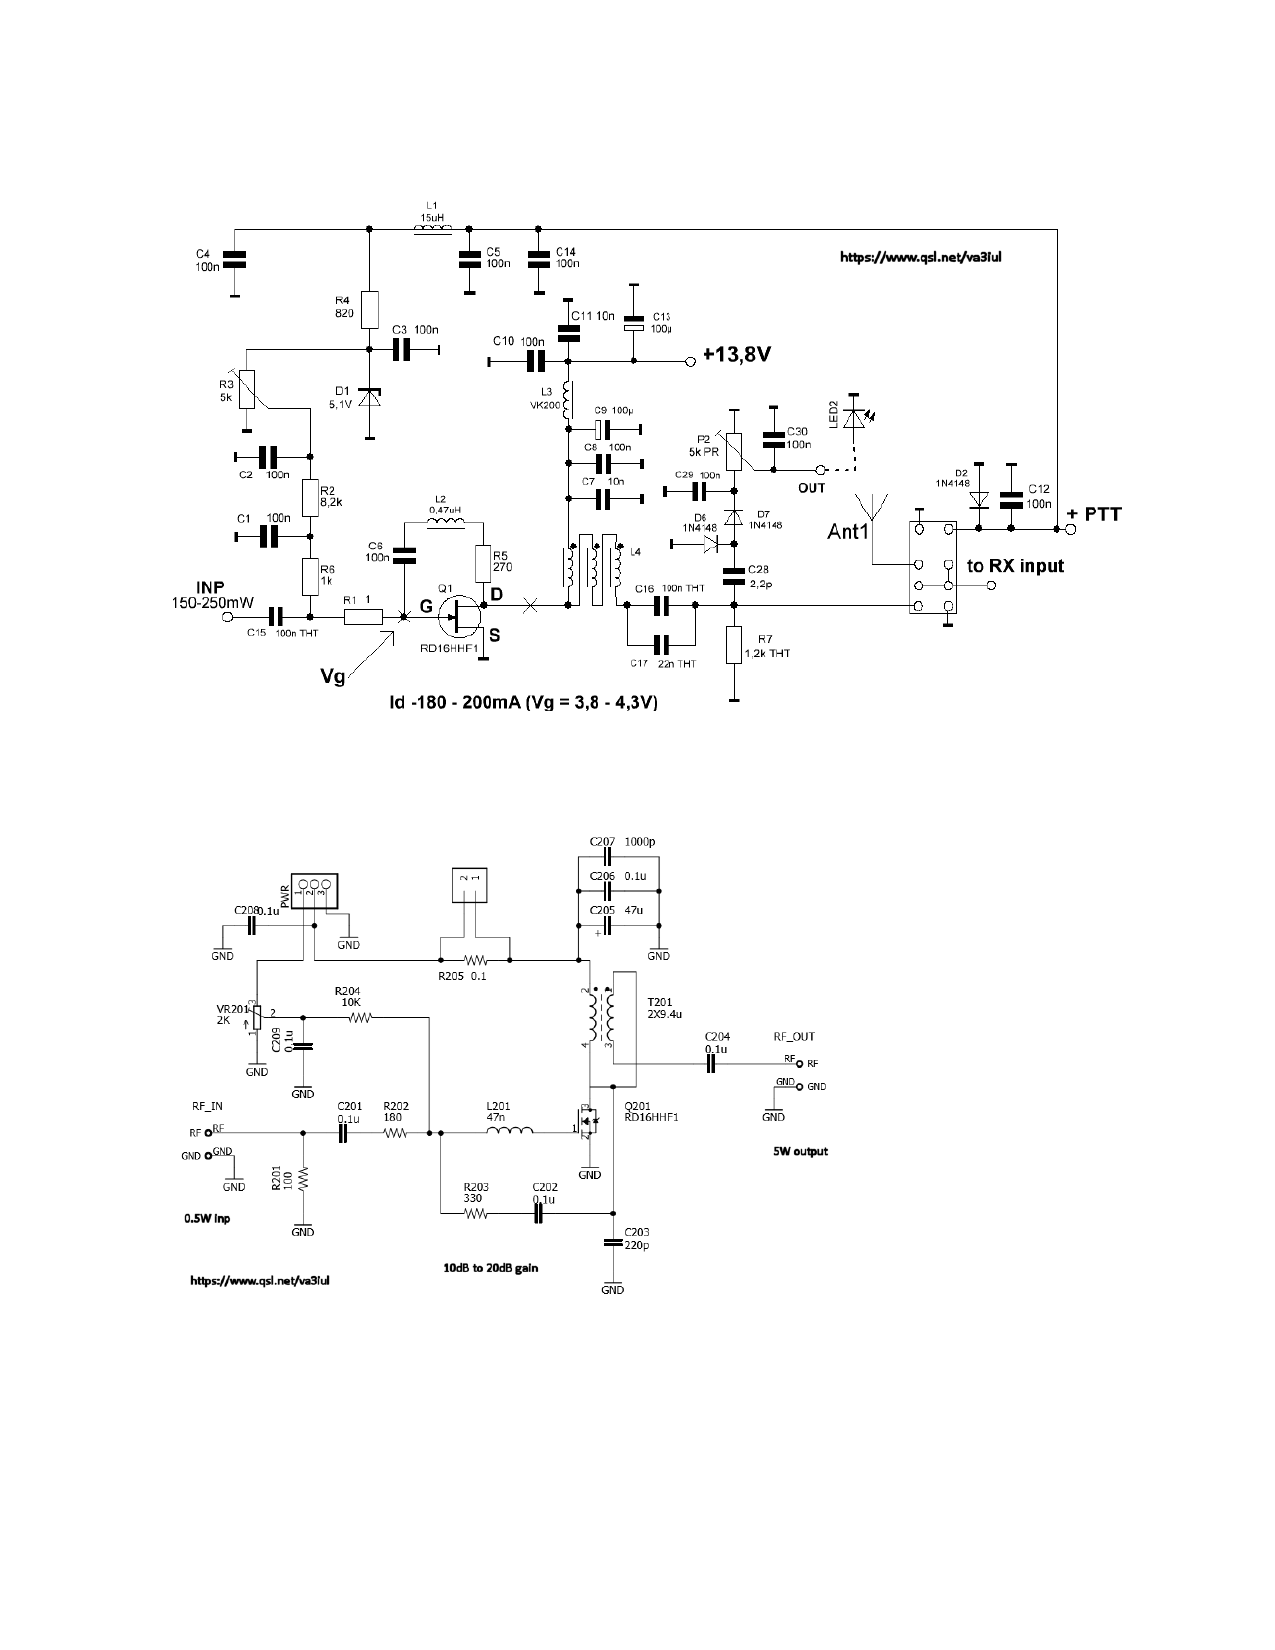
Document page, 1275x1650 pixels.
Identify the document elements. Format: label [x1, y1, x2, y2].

picture [150, 822, 837, 1307]
picture [150, 196, 1125, 711]
